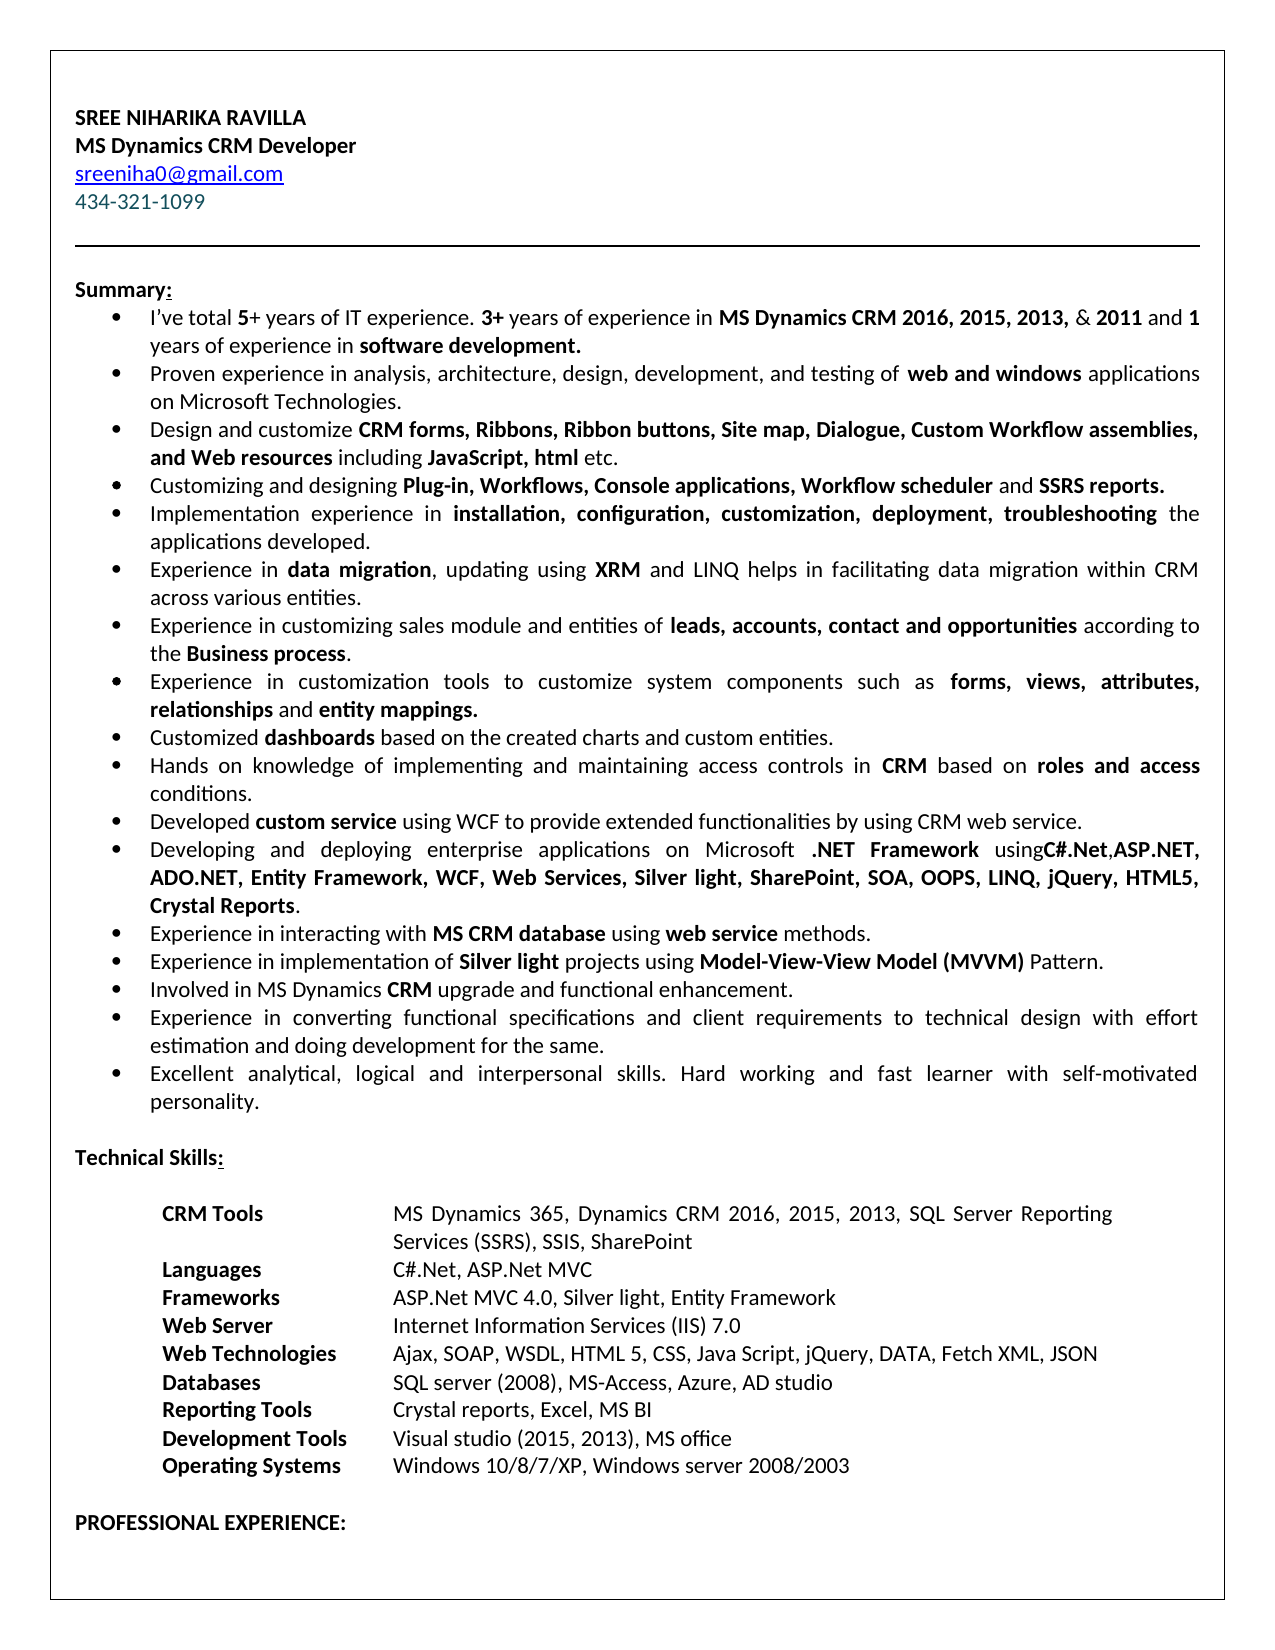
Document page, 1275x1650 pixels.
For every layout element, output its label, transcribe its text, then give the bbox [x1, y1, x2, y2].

list Experience in converting functional specifications and client requirements to technical design with effort estimation and doing development for the same. [112, 1003, 1200, 1059]
table_cell Languages [151, 1256, 382, 1283]
table_cell Frameworks [151, 1284, 382, 1312]
table_cell SQL server (2008), MS-Access, Azure, AD studio [382, 1368, 1125, 1396]
table_cell ASP.Net MVC 4.0, Silver light, Entity Framework [382, 1284, 1125, 1312]
list Experience in implementation of Silver light projects using Model-View-View Model (MVVM) Pattern. [112, 947, 1200, 975]
list Customizing and designing Plug-in, Workflows, Console applications, Workflow scheduler and SSRS reports. [112, 471, 1200, 499]
list I’ve total 5+ years of IT experience. 3+ years of experience in MS Dynamics CRM 2016, 2015, 2013, & 2011 and 1 years of experience in software development. [112, 303, 1200, 359]
list Excellent analytical, logical and interpersonal skills. Hard working and fast learner with self-motivated personality. [112, 1059, 1200, 1115]
list Design and customize CRM forms, Ribbons, Ribbon buttons, Site map, Dialogue, Custom Workflow assemblies, and Web resources including JavaScript, html etc. [112, 415, 1200, 471]
table_cell Databases [151, 1368, 382, 1396]
list Developed custom service using WCF to provide extended functionalities by using CRM web service. [112, 807, 1200, 835]
text SREE NIHARIKA RAVILLA [75, 103, 1200, 131]
list Experience in customization tools to customize system components such as forms, views, attributes, relationships and entity mappings. [112, 667, 1200, 723]
text MS Dynamics CRM Developer [75, 131, 1200, 159]
table_cell Web Technologies [151, 1340, 382, 1368]
text 434-321-1099 [75, 187, 1200, 215]
list Experience in customizing sales module and entities of leads, accounts, contact and opportunities according to the Business process. [112, 611, 1200, 667]
table_header MS Dynamics 365, Dynamics CRM 2016, 2015, 2013, SQL Server Reporting Services (SSRS), SSIS, SharePoint [382, 1200, 1125, 1256]
text Technical Skills: [75, 1143, 1200, 1171]
list Proven experience in analysis, architecture, design, development, and testing of web and windows applications on Microsoft Technologies. [112, 359, 1200, 415]
list Hands on knowledge of implementing and maintaining access controls in CRM based on roles and access conditions. [112, 751, 1200, 807]
list Experience in data migration, updating using XRM and LINQ helps in facilitating data migration within CRM across various entities. [112, 555, 1200, 611]
table_header CRM Tools [151, 1200, 382, 1256]
table_cell Visual studio (2015, 2013), MS office [382, 1424, 1125, 1452]
table_cell Operating Systems [151, 1452, 382, 1480]
table_cell C#.Net, ASP.Net MVC [382, 1256, 1125, 1283]
list Experience in interacting with MS CRM database using web service methods. [112, 919, 1200, 947]
list Implementation experience in installation, configuration, customization, deployment, troubleshooting the applications developed. [112, 499, 1200, 555]
table_cell Web Server [151, 1312, 382, 1339]
text Summary: [75, 275, 1200, 303]
table_cell Ajax, SOAP, WSDL, HTML 5, CSS, Java Script, jQuery, DATA, Fetch XML, JSON [382, 1340, 1125, 1368]
list Developing and deploying enterprise applications on Microsoft .NET Framework usingC#.Net,ASP.NET, ADO.NET, Entity Framework, WCF, Web Services, Silver light, SharePoint, SOA, OOPS, LINQ, jQuery, HTML5, Crystal Reports. [112, 835, 1200, 919]
text PROFESSIONAL EXPERIENCE: [75, 1508, 1200, 1536]
table_cell Reporting Tools [151, 1396, 382, 1424]
text sreeniha0@gmail.com [75, 159, 1200, 187]
table_cell Windows 10/8/7/XP, Windows server 2008/2003 [382, 1452, 1125, 1480]
table_cell Development Tools [151, 1424, 382, 1452]
list Involved in MS Dynamics CRM upgrade and functional enhancement. [112, 975, 1200, 1003]
table_cell Crystal reports, Excel, MS BI [382, 1396, 1125, 1424]
table_cell Internet Information Services (IIS) 7.0 [382, 1312, 1125, 1339]
list Customized dashboards based on the created charts and custom entities. [112, 723, 1200, 751]
